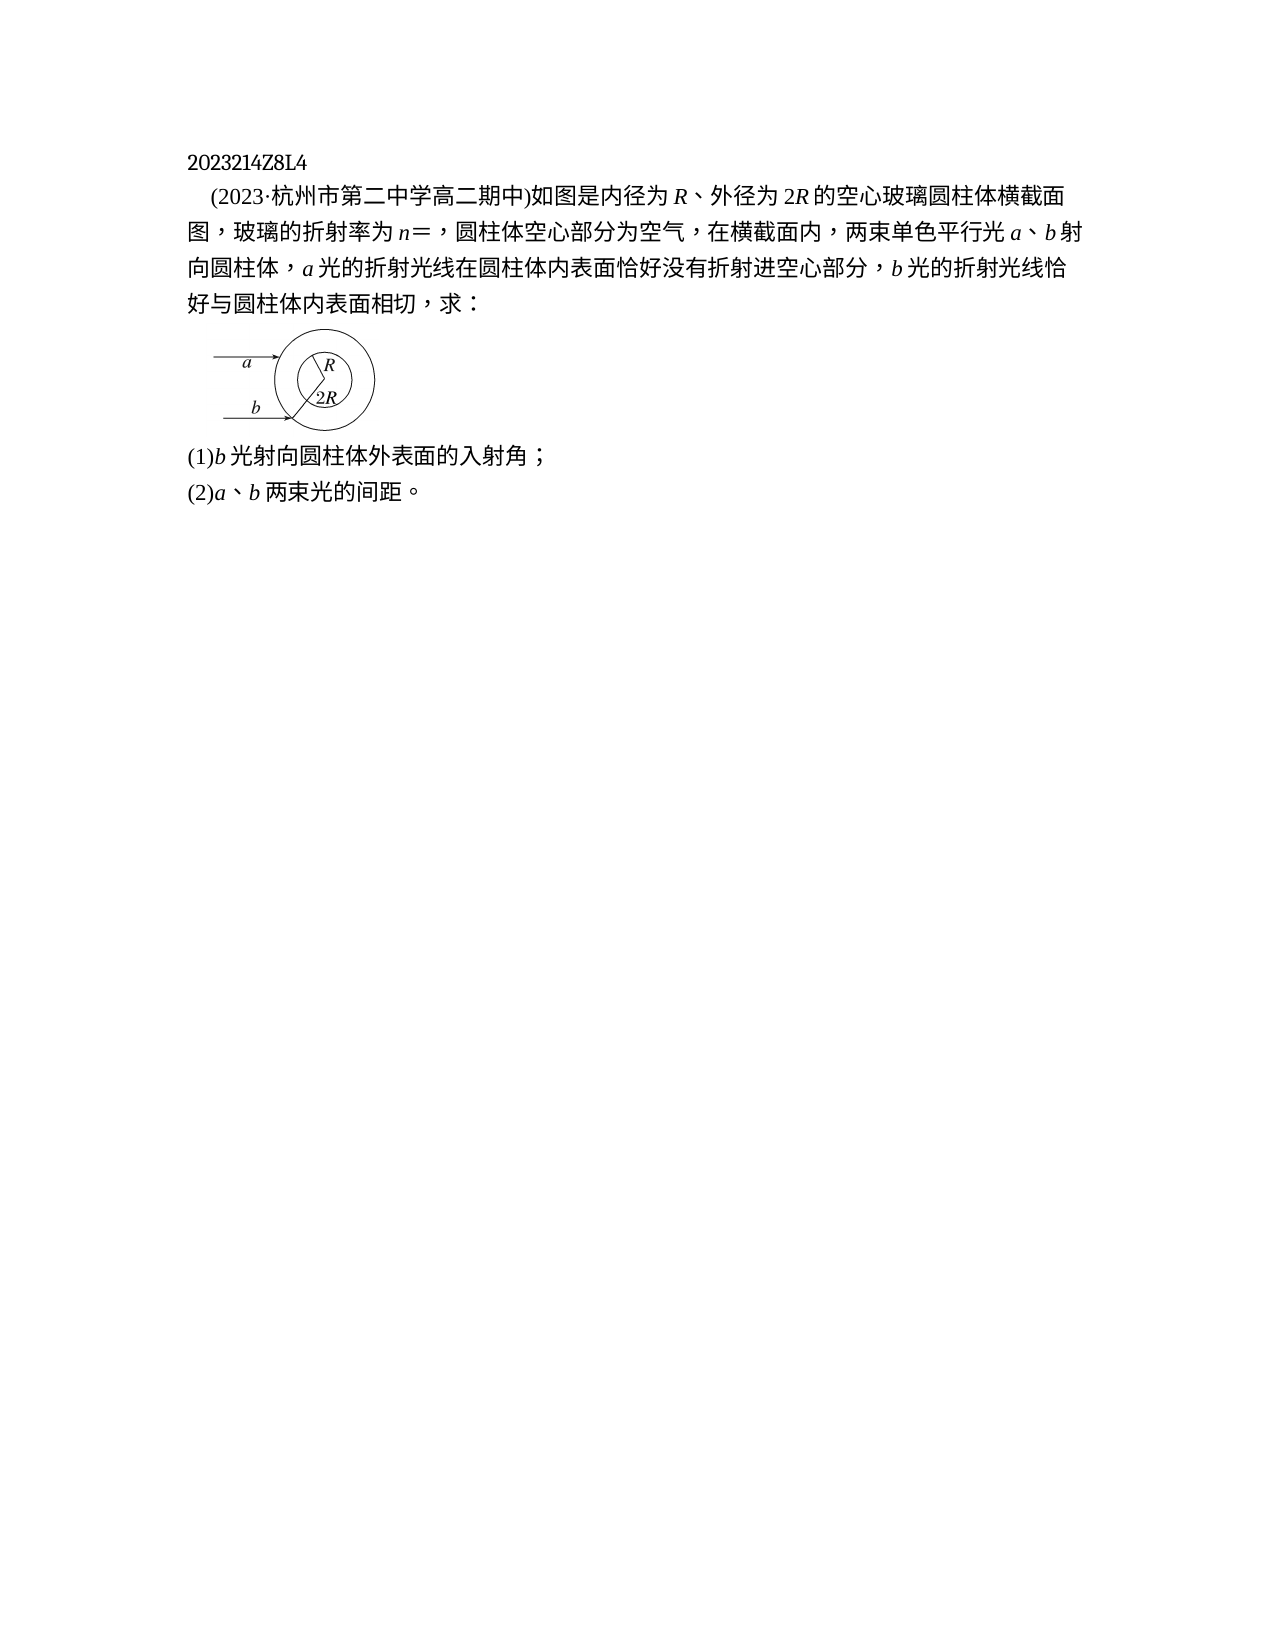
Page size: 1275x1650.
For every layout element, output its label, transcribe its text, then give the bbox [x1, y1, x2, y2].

text (2023·杭州市第二中学高二期中)如图是内径为R、外径为2R的空心玻璃圆柱体横截面图，玻璃的折射率为n＝，圆柱体空心部分为空气，在横截面内，两束单色平行光a、b射向圆柱体，a光的折射光线在圆柱体内表面恰好没有折射进空心部分，b光的折射光线恰好与圆柱体内表面相切，求： [187, 180, 1087, 319]
text 2023214Z8L4 [187, 150, 1087, 176]
picture [206, 323, 380, 437]
text (2)a、b两束光的间距。 [187, 476, 1087, 507]
text (1)b光射向圆柱体外表面的入射角； [187, 440, 1087, 471]
